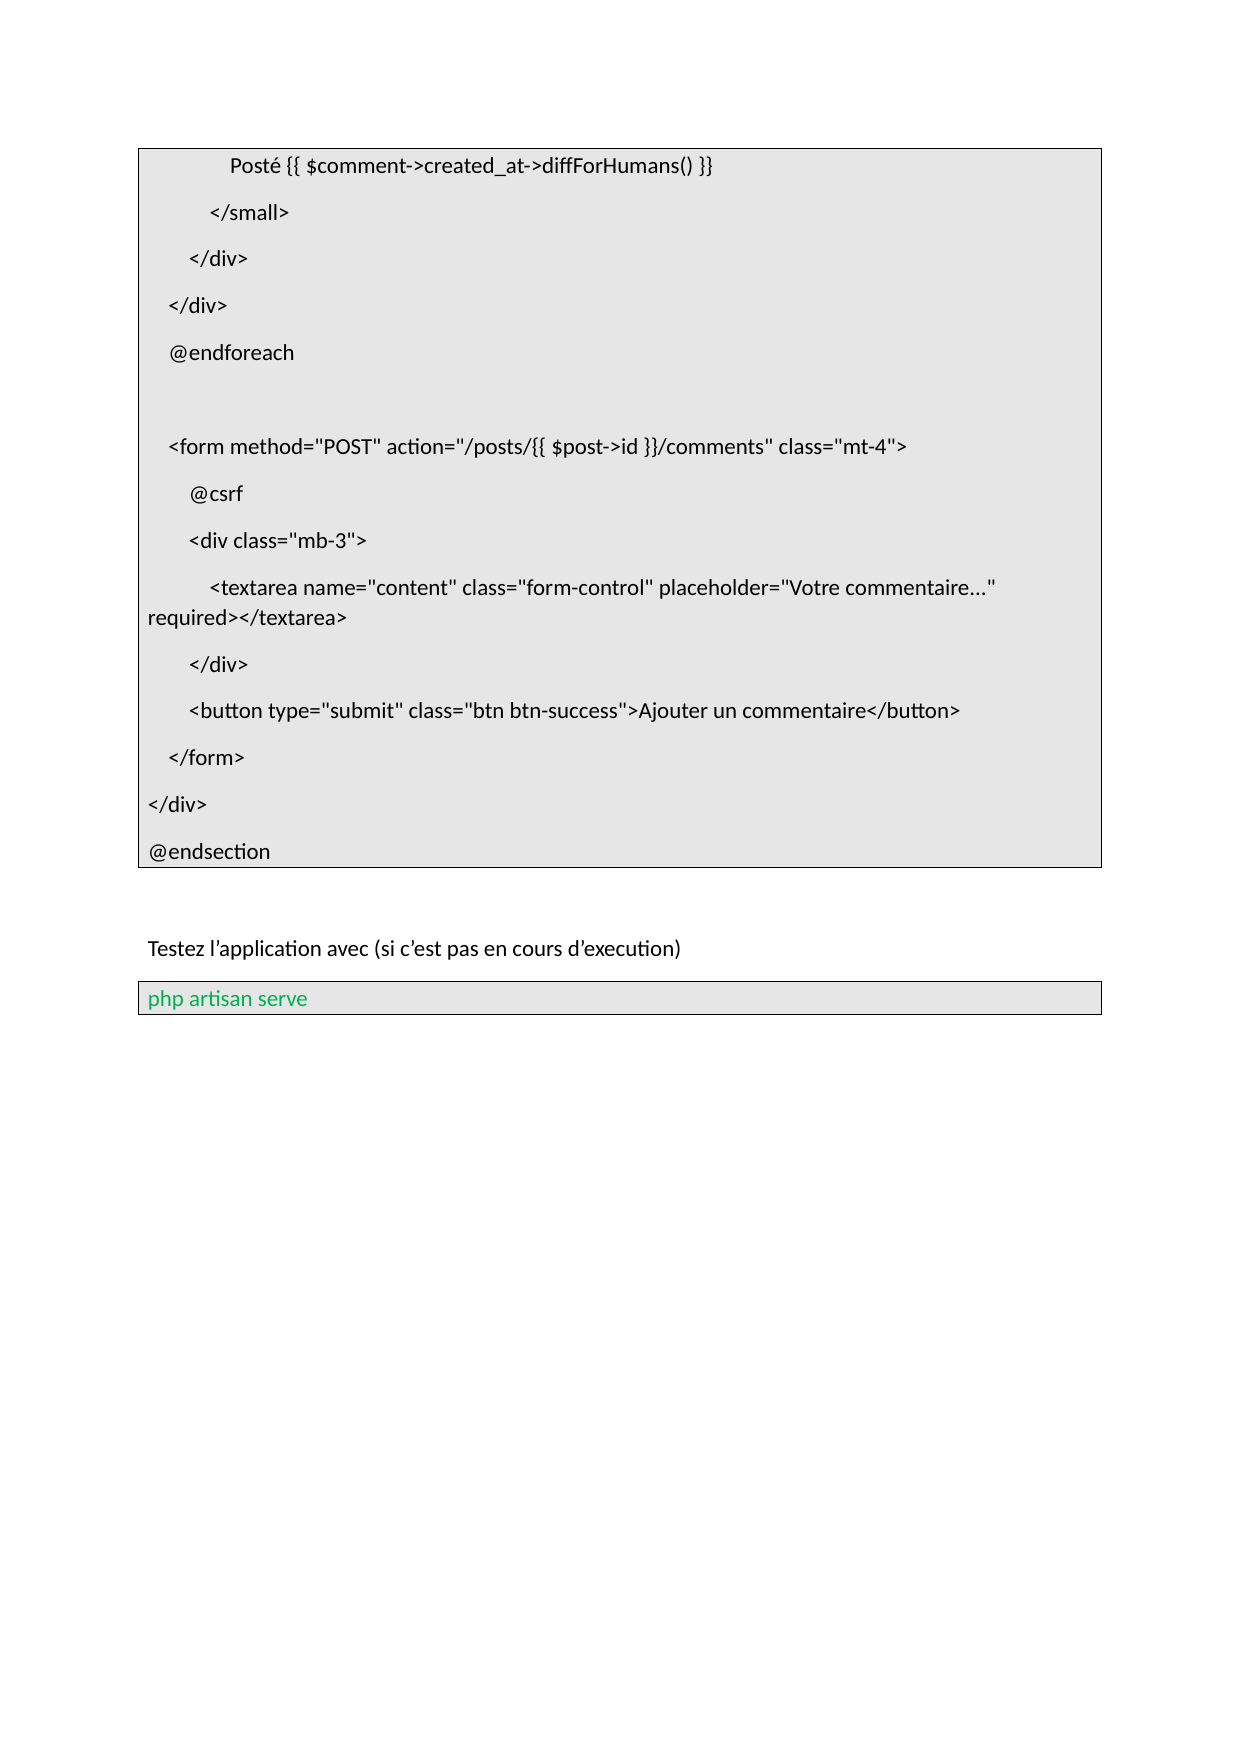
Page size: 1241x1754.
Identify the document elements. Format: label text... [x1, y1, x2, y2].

text <button type="submit" class="btn btn-success">Ajouter un commentaire</button> [139, 693, 1101, 724]
text <form method="POST" action="/posts/{{ $post->id }}/comments" class="mt-4"> [139, 429, 1101, 460]
text </div> [139, 647, 1101, 678]
text <div class="mb-3"> [139, 523, 1101, 554]
text </form> [139, 740, 1101, 771]
text </div> [139, 241, 1101, 272]
text <textarea name="content" class="form-control" placeholder="Votre commentaire..." required></textarea> [139, 569, 1101, 631]
text Testez l’application avec (si c’est pas en cours d’execution) [148, 934, 1093, 962]
text php artisan serve [139, 982, 1101, 1014]
text @endforeach [139, 335, 1101, 366]
text </div> [139, 787, 1101, 818]
text @endsection [139, 834, 1101, 867]
text @csrf [139, 476, 1101, 507]
text </small> [139, 194, 1101, 226]
text Posté {{ $comment->created_at->diffForHumans() }} [139, 149, 1101, 179]
text </div> [139, 288, 1101, 319]
